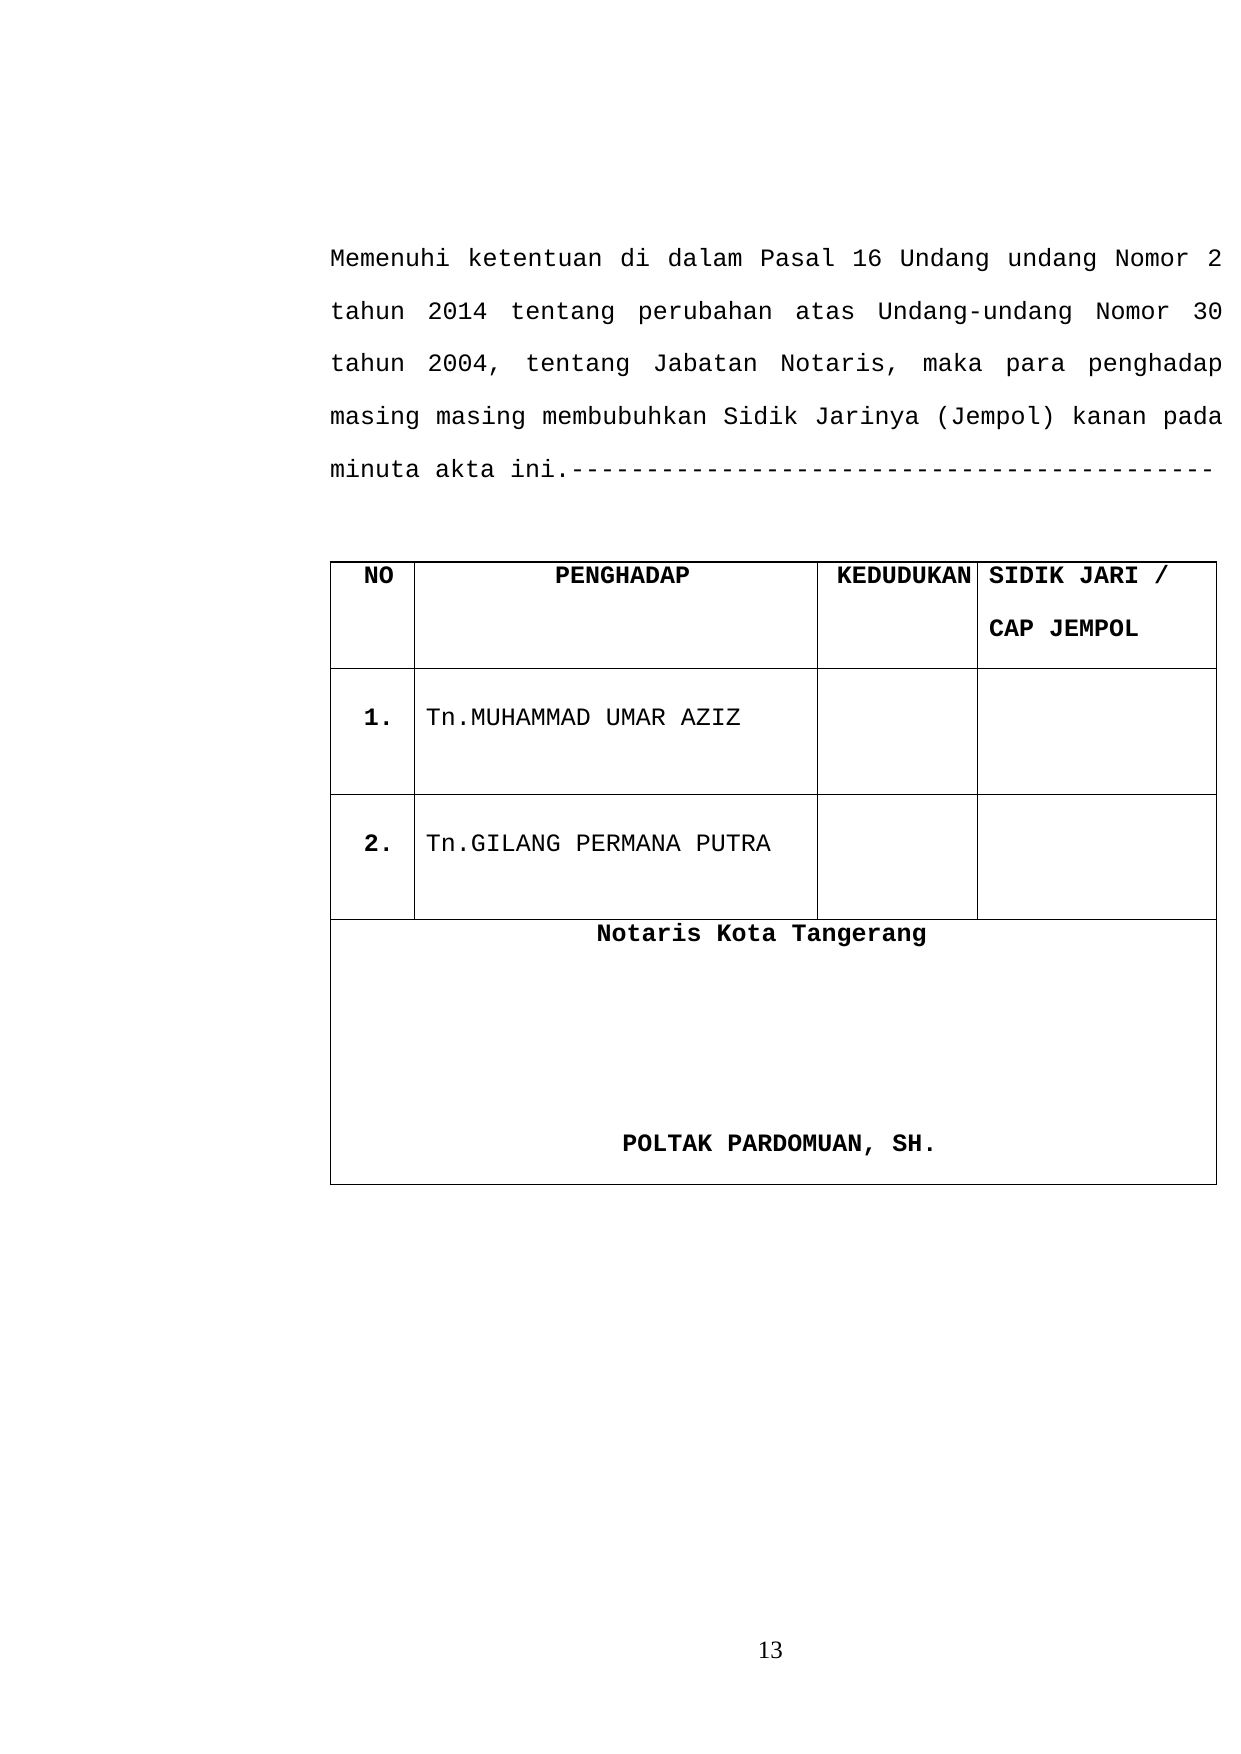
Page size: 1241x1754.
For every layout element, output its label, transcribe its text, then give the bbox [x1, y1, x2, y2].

text Memenuhi ketentuan di dalam Pasal 16 Undang undang Nomor 2 tahun 2014 tentang perubahan atas Undang-undang Nomor 30 tahun 2004, tentang Jabatan Notaris, maka para penghadap masing masing membubuhkan Sidik Jarinya (Jempol) kanan pada minuta akta ini.------------------------------------------- [330, 246, 1223, 484]
table_header KEDUDUKAN [818, 563, 977, 668]
table_header NO [331, 563, 414, 668]
table_cell Tn.MUHAMMAD UMAR AZIZ [415, 669, 817, 794]
table_cell Tn.GILANG PERMANA PUTRA [415, 795, 817, 919]
table_cell Notaris Kota Tangerang POLTAK PARDOMUAN, SH. [331, 920, 1216, 1184]
table_cell [978, 795, 1216, 919]
table_cell 2. [331, 795, 414, 919]
table_cell 1. [331, 669, 414, 794]
table_cell [818, 669, 977, 794]
table_cell [818, 795, 977, 919]
table_header PENGHADAP [415, 563, 817, 668]
table_header SIDIK JARI / CAP JEMPOL [978, 563, 1216, 668]
table_cell [978, 669, 1216, 794]
